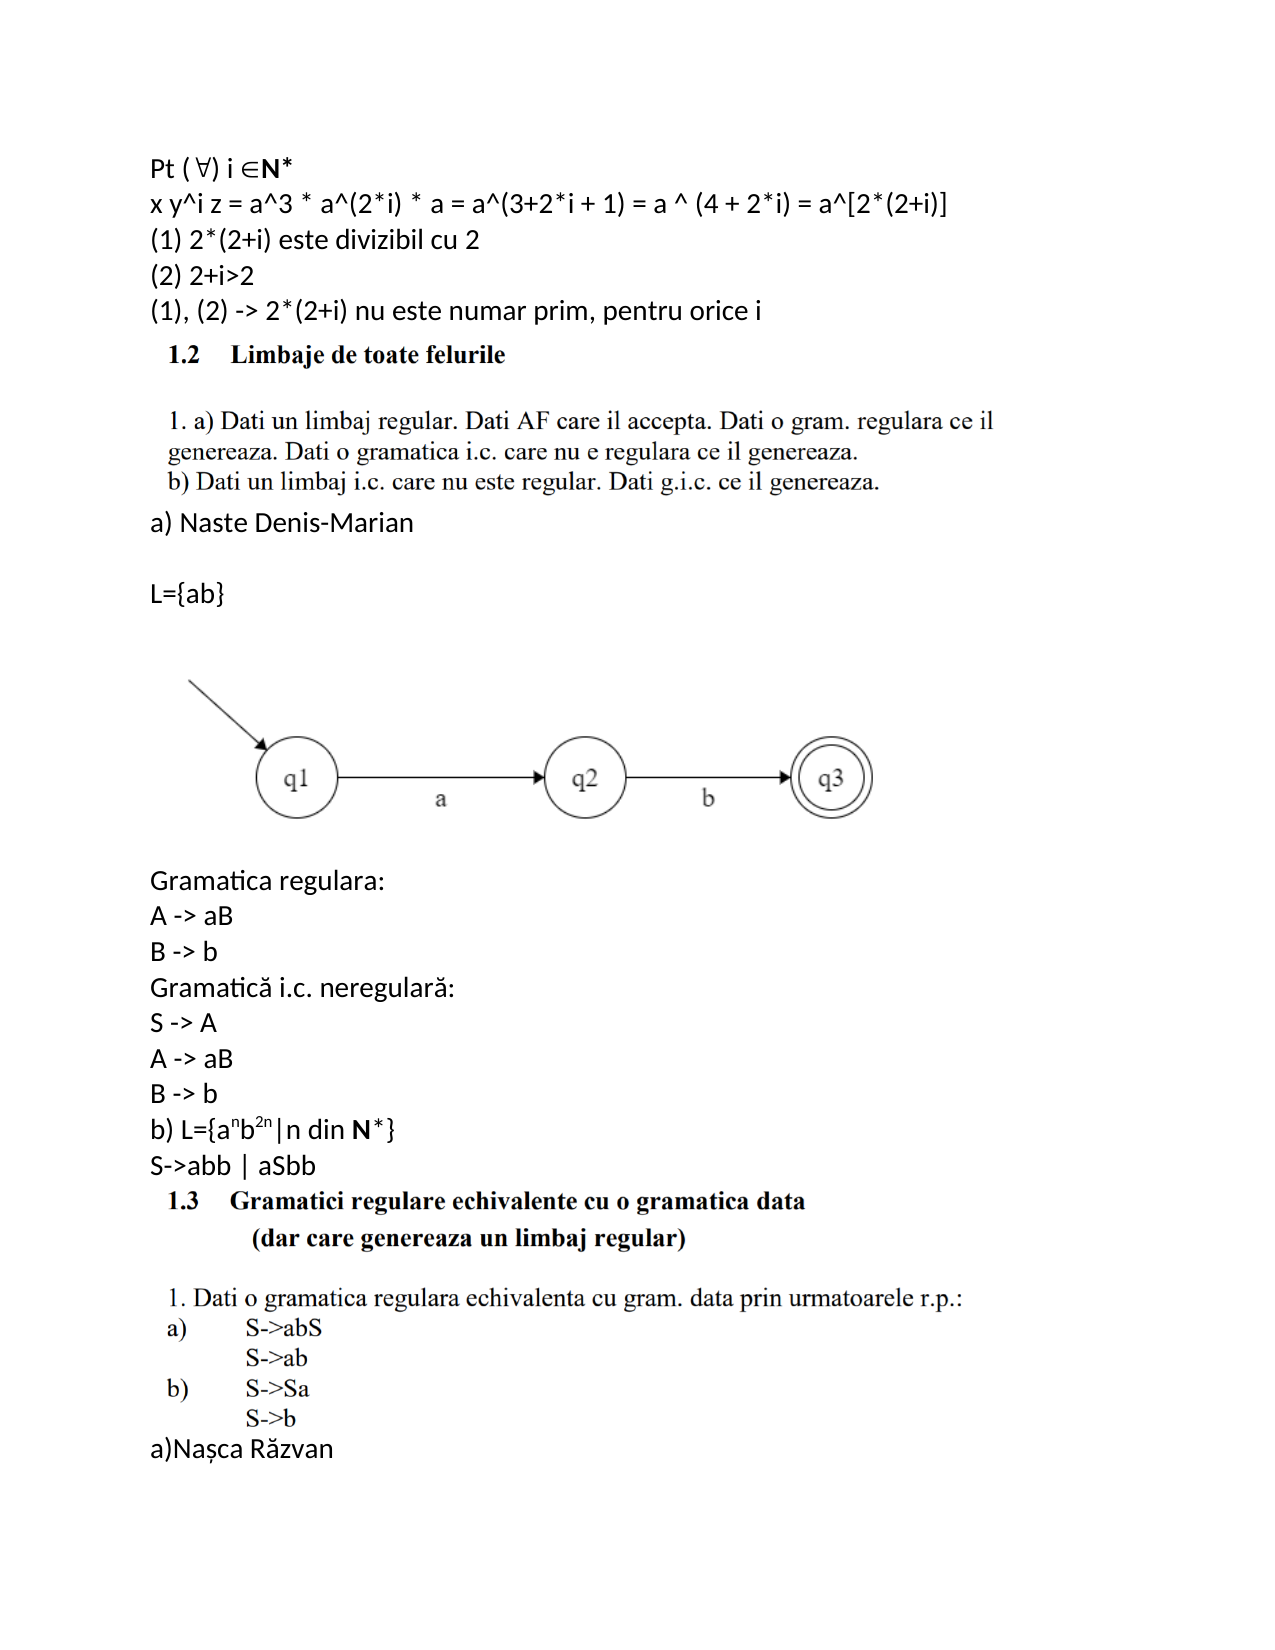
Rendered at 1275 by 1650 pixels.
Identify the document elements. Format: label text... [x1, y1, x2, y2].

text S->abb | aSbb [150, 1147, 1125, 1182]
text S -> A [150, 1004, 1125, 1040]
text (1) 2*(2+i) este divizibil cu 2 [150, 221, 1125, 257]
text B -> b [150, 933, 1125, 969]
text Pt (") i ÎN* [150, 150, 1125, 186]
text (1), (2) -> 2*(2+i) nu este numar prim, pentru orice i [150, 292, 1125, 328]
text A -> aB [150, 897, 1125, 933]
text Gramatică i.c. neregulară: [150, 969, 1125, 1004]
text L={ab} [150, 575, 1125, 611]
text B -> b [150, 1076, 1125, 1111]
text b) L={anb2n|n din N*} [150, 1111, 1125, 1147]
picture [150, 328, 1002, 504]
text a)Nașca Răzvan [150, 1430, 1125, 1466]
text (2) 2+i>2 [150, 257, 1125, 292]
text Gramatica regulara: [150, 862, 1125, 897]
text x y^i z = a^3 * a^(2*i) * a = a^(3+2*i + 1) = a ^ (4 + 2*i) = a^[2*(2+i)] [150, 186, 1125, 221]
picture [150, 1182, 1003, 1431]
text A -> aB [150, 1040, 1125, 1076]
text a) Naste Denis-Marian [150, 504, 1125, 539]
